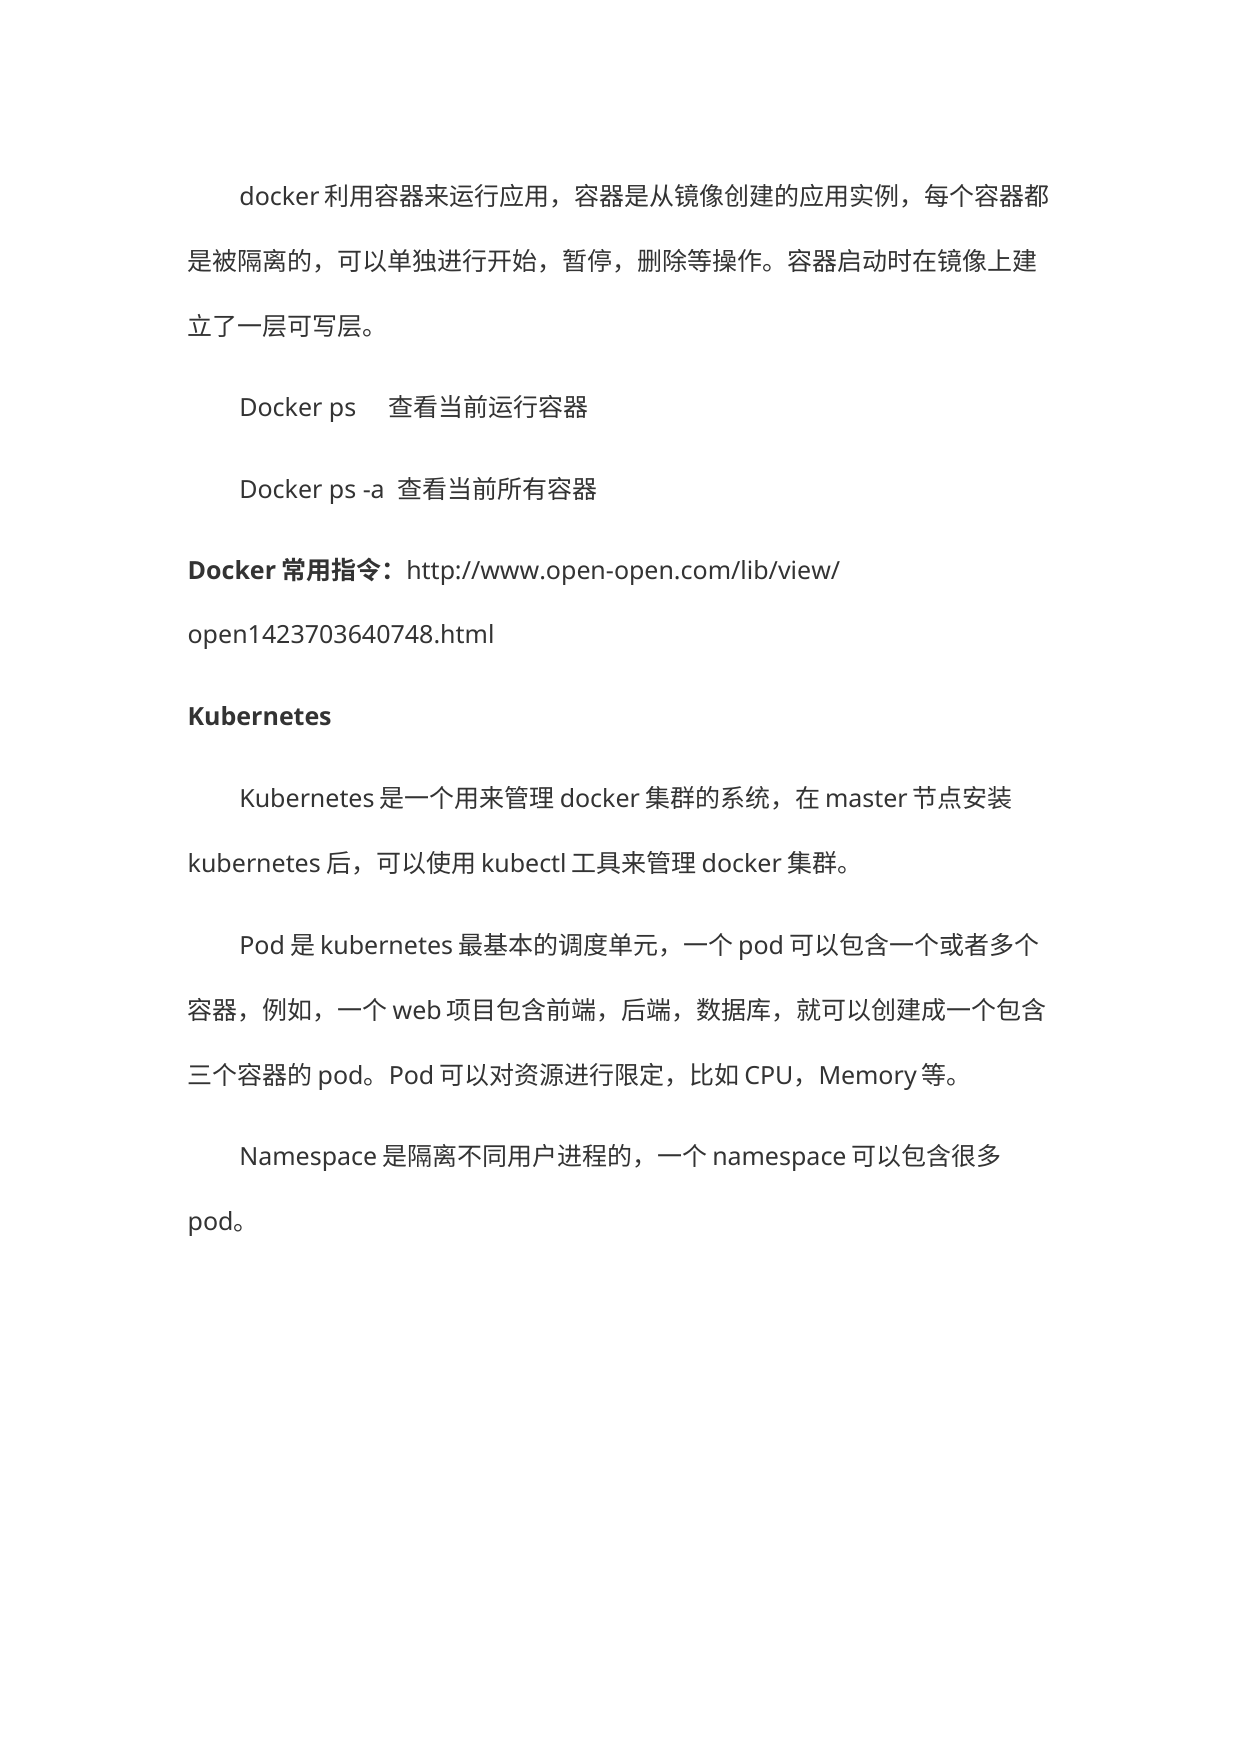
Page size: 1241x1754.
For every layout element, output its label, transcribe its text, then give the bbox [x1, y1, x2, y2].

text Pod是kubernetes最基本的调度单元，一个pod可以包含一个或者多个容器，例如，一个web项目包含前端，后端，数据库，就可以创建成一个包含三个容器的pod。Pod可以对资源进行限定，比如CPU，Memory等。 [187, 911, 1053, 1106]
text docker利用容器来运行应用，容器是从镜像创建的应用实例，每个容器都是被隔离的，可以单独进行开始，暂停，删除等操作。容器启动时在镜像上建立了一层可写层。 [187, 162, 1053, 357]
text Kubernetes [187, 683, 1053, 748]
text Docker ps -a 查看当前所有容器 [187, 455, 1053, 520]
text Kubernetes是一个用来管理docker集群的系统，在master节点安装kubernetes后，可以使用kubectl工具来管理docker集群。 [187, 764, 1053, 894]
text Docker ps 查看当前运行容器 [187, 373, 1053, 438]
text Namespace是隔离不同用户进程的，一个namespace可以包含很多pod。 [187, 1122, 1053, 1252]
text Docker常用指令：http://www.open-open.com/lib/view/open1423703640748.html [187, 536, 1053, 666]
